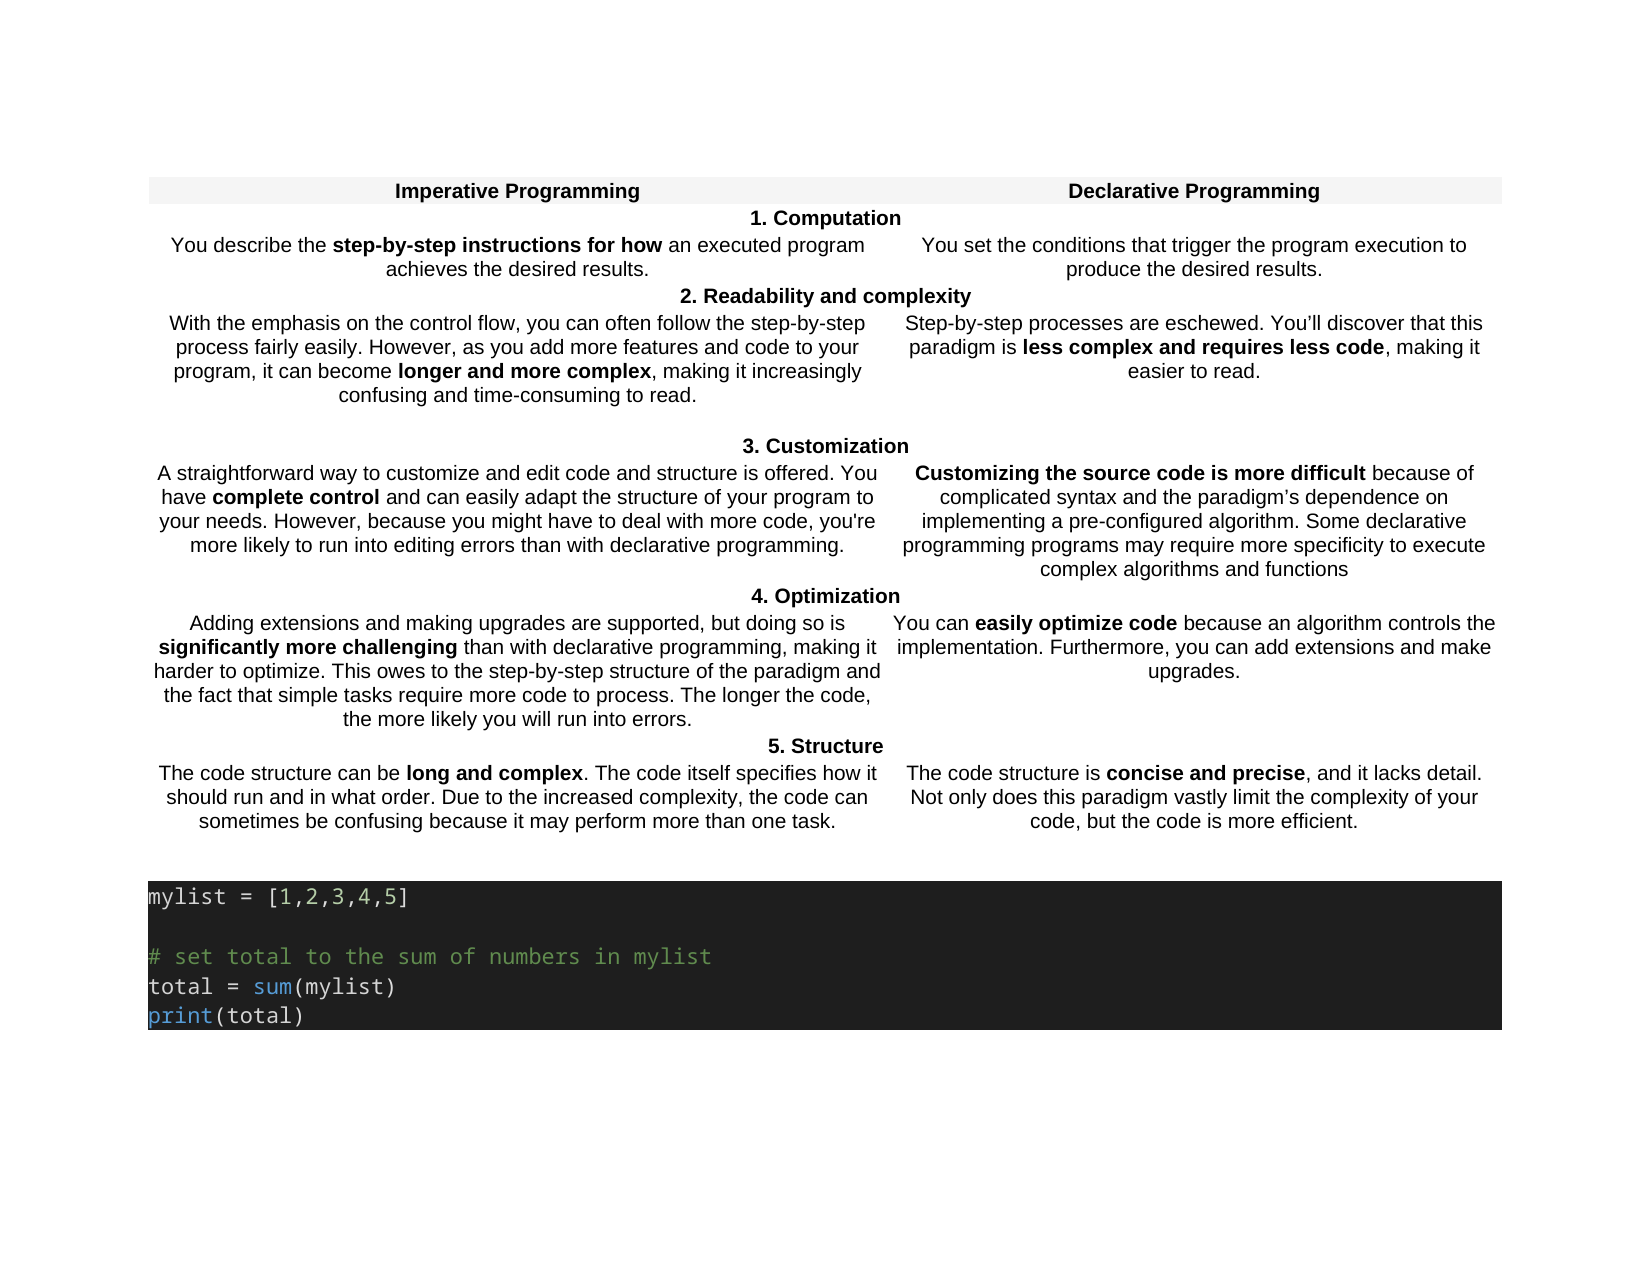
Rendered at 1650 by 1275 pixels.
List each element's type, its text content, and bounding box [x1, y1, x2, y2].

text # set total to the sum of numbers in mylist [148, 941, 1502, 971]
table_cell 5. Structure [149, 732, 1502, 759]
table_cell The code structure is concise and precise, and it lacks detail. Not only does this paradigm vastly limit the complexity of your code, but the code is more efficient. [886, 760, 1502, 834]
table_cell 1. Computation [149, 204, 1502, 231]
table_cell 3. Customization [149, 433, 1502, 459]
table_cell 4. Optimization [149, 583, 1502, 609]
table_cell A straightforward way to customize and edit code and structure is offered. You have complete control and can easily adapt the structure of your program to your needs. However, because you might have to deal with more code, you're more likely to run into editing errors than with declarative programming. [149, 460, 886, 582]
text print(total) [148, 1001, 1502, 1030]
text total = sum(mylist) [148, 971, 1502, 1001]
table_cell With the emphasis on the control flow, you can often follow the step-by-step process fairly easily. However, as you add more features and code to your program, it can become longer and more complex, making it increasingly confusing and time-consuming to read. [149, 310, 886, 432]
table_cell You can easily optimize code because an algorithm controls the implementation. Furthermore, you can add extensions and make upgrades. [886, 610, 1502, 732]
table_cell Adding extensions and making upgrades are supported, but doing so is significantly more challenging than with declarative programming, making it harder to optimize. This owes to the step-by-step structure of the paradigm and the fact that simple tasks require more code to process. The longer the code, the more likely you will run into errors. [149, 610, 886, 732]
table_header Imperative Programming [149, 177, 886, 204]
table_header Declarative Programming [886, 177, 1502, 204]
table_cell Step-by-step processes are eschewed. You’ll discover that this paradigm is less complex and requires less code, making it easier to read. [886, 310, 1502, 432]
table_cell You describe the step-by-step instructions for how an executed program achieves the desired results. [149, 231, 886, 282]
table_cell The code structure can be long and complex. The code itself specifies how it should run and in what order. Due to the increased complexity, the code can sometimes be confusing because it may perform more than one task. [149, 760, 886, 834]
table_cell 2. Readability and complexity [149, 283, 1502, 309]
table_cell Customizing the source code is more difficult because of complicated syntax and the paradigm’s dependence on implementing a pre-configured algorithm. Some declarative programming programs may require more specificity to execute complex algorithms and functions [886, 460, 1502, 582]
text mylist = [1,2,3,4,5] [148, 881, 1502, 911]
table_cell You set the conditions that trigger the program execution to produce the desired results. [886, 231, 1502, 282]
